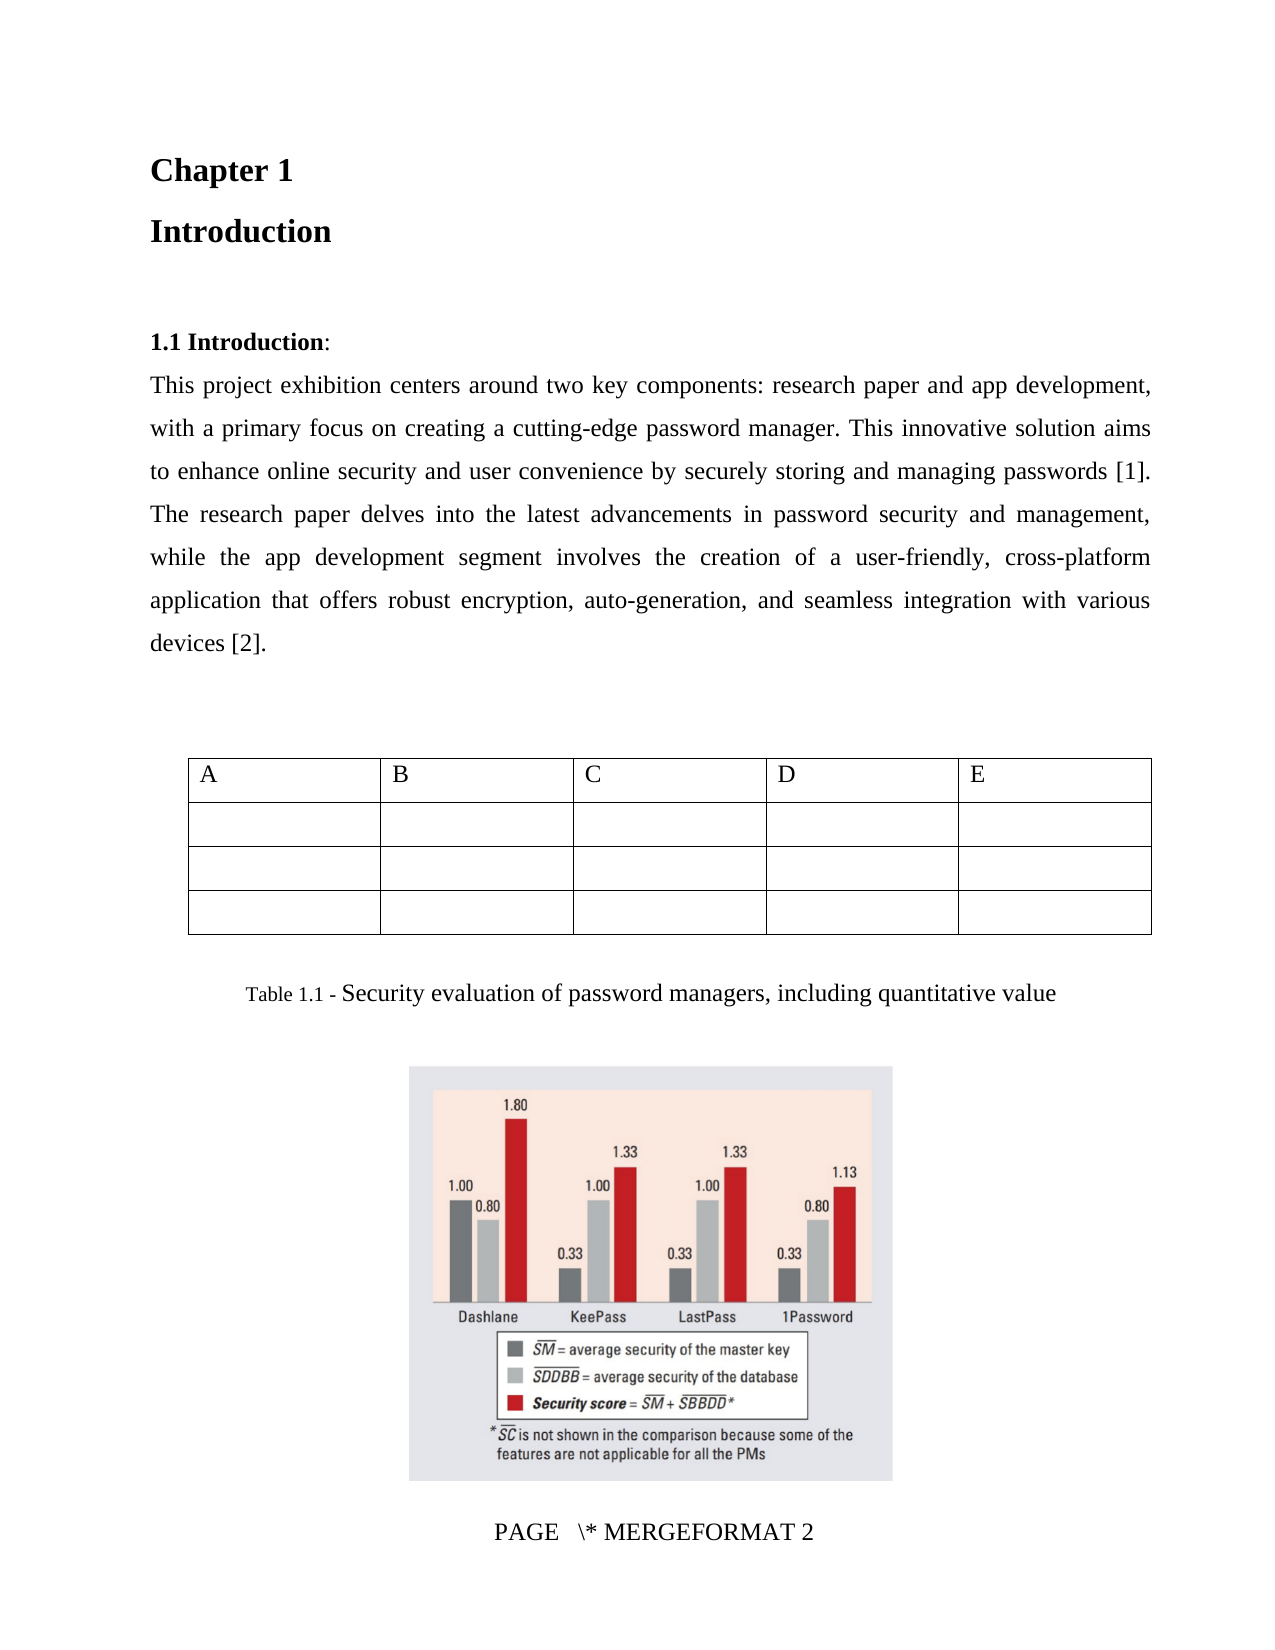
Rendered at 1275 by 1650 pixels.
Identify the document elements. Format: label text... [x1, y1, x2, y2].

table_header D [767, 759, 958, 802]
table_cell [959, 847, 1151, 890]
table_cell [381, 847, 573, 890]
list Introduction: [150, 327, 1152, 355]
table_cell [574, 803, 766, 846]
table_cell [959, 891, 1151, 934]
table_cell [189, 803, 380, 846]
table_cell [381, 891, 573, 934]
subtitle Chapter 1 [150, 150, 1152, 188]
table_cell [189, 891, 380, 934]
table_cell [574, 891, 766, 934]
text Table 1.1 - Security evaluation of password managers, including quantitative value [150, 978, 1152, 1007]
table_cell [767, 847, 958, 890]
picture [409, 1064, 893, 1481]
table_header A [189, 759, 380, 802]
table_cell [767, 891, 958, 934]
table_header E [959, 759, 1151, 802]
table_cell [767, 803, 958, 846]
table_cell [381, 803, 573, 846]
table_cell [189, 847, 380, 890]
table_cell [574, 847, 766, 890]
list This project exhibition centers around two key components: research paper and app development, with a primary focus on creating a cutting-edge password manager. This innovative solution aims to enhance online security and user convenience by securely storing and managing passwords [1]. The research paper delves into the latest advancements in password security and management, while the app development segment involves the creation of a user-friendly, cross-platform application that offers robust encryption, auto-generation, and seamless integration with various devices [2]. [150, 370, 1152, 657]
subtitle Introduction [150, 212, 1152, 250]
table_header B [381, 759, 573, 802]
table_cell [959, 803, 1151, 846]
table_header C [574, 759, 766, 802]
